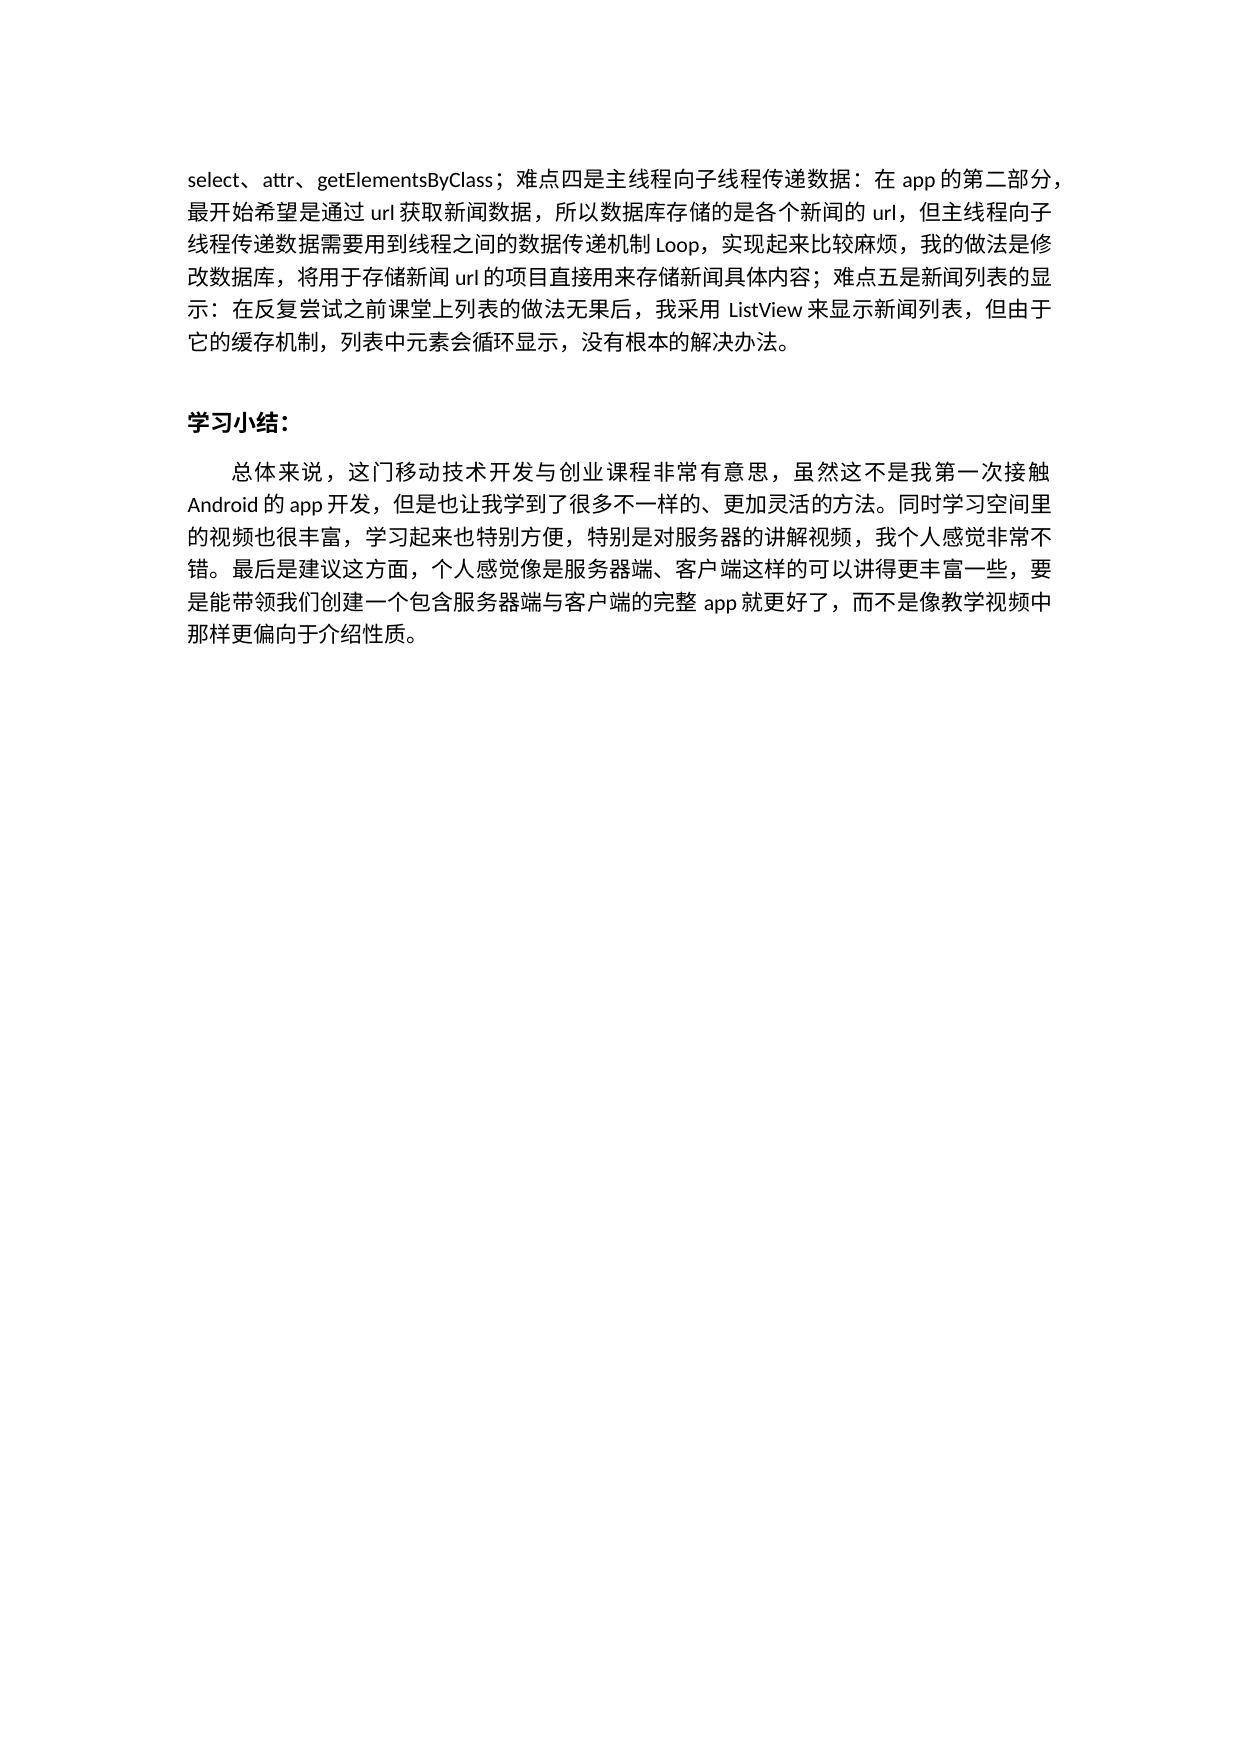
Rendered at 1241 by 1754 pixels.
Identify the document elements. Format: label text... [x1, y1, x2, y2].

text 总体来说，这门移动技术开发与创业课程非常有意思，虽然这不是我第一次接触Android的app开发，但是也让我学到了很多不一样的、更加灵活的方法。同时学习空间里的视频也很丰富，学习起来也特别方便，特别是对服务器的讲解视频，我个人感觉非常不错。最后是建议这方面，个人感觉像是服务器端、客户端这样的可以讲得更丰富一些，要是能带领我们创建一个包含服务器端与客户端的完整app就更好了，而不是像教学视频中那样更偏向于介绍性质。 [187, 454, 1053, 649]
text 学习小结： [187, 389, 1053, 454]
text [187, 162, 1053, 357]
